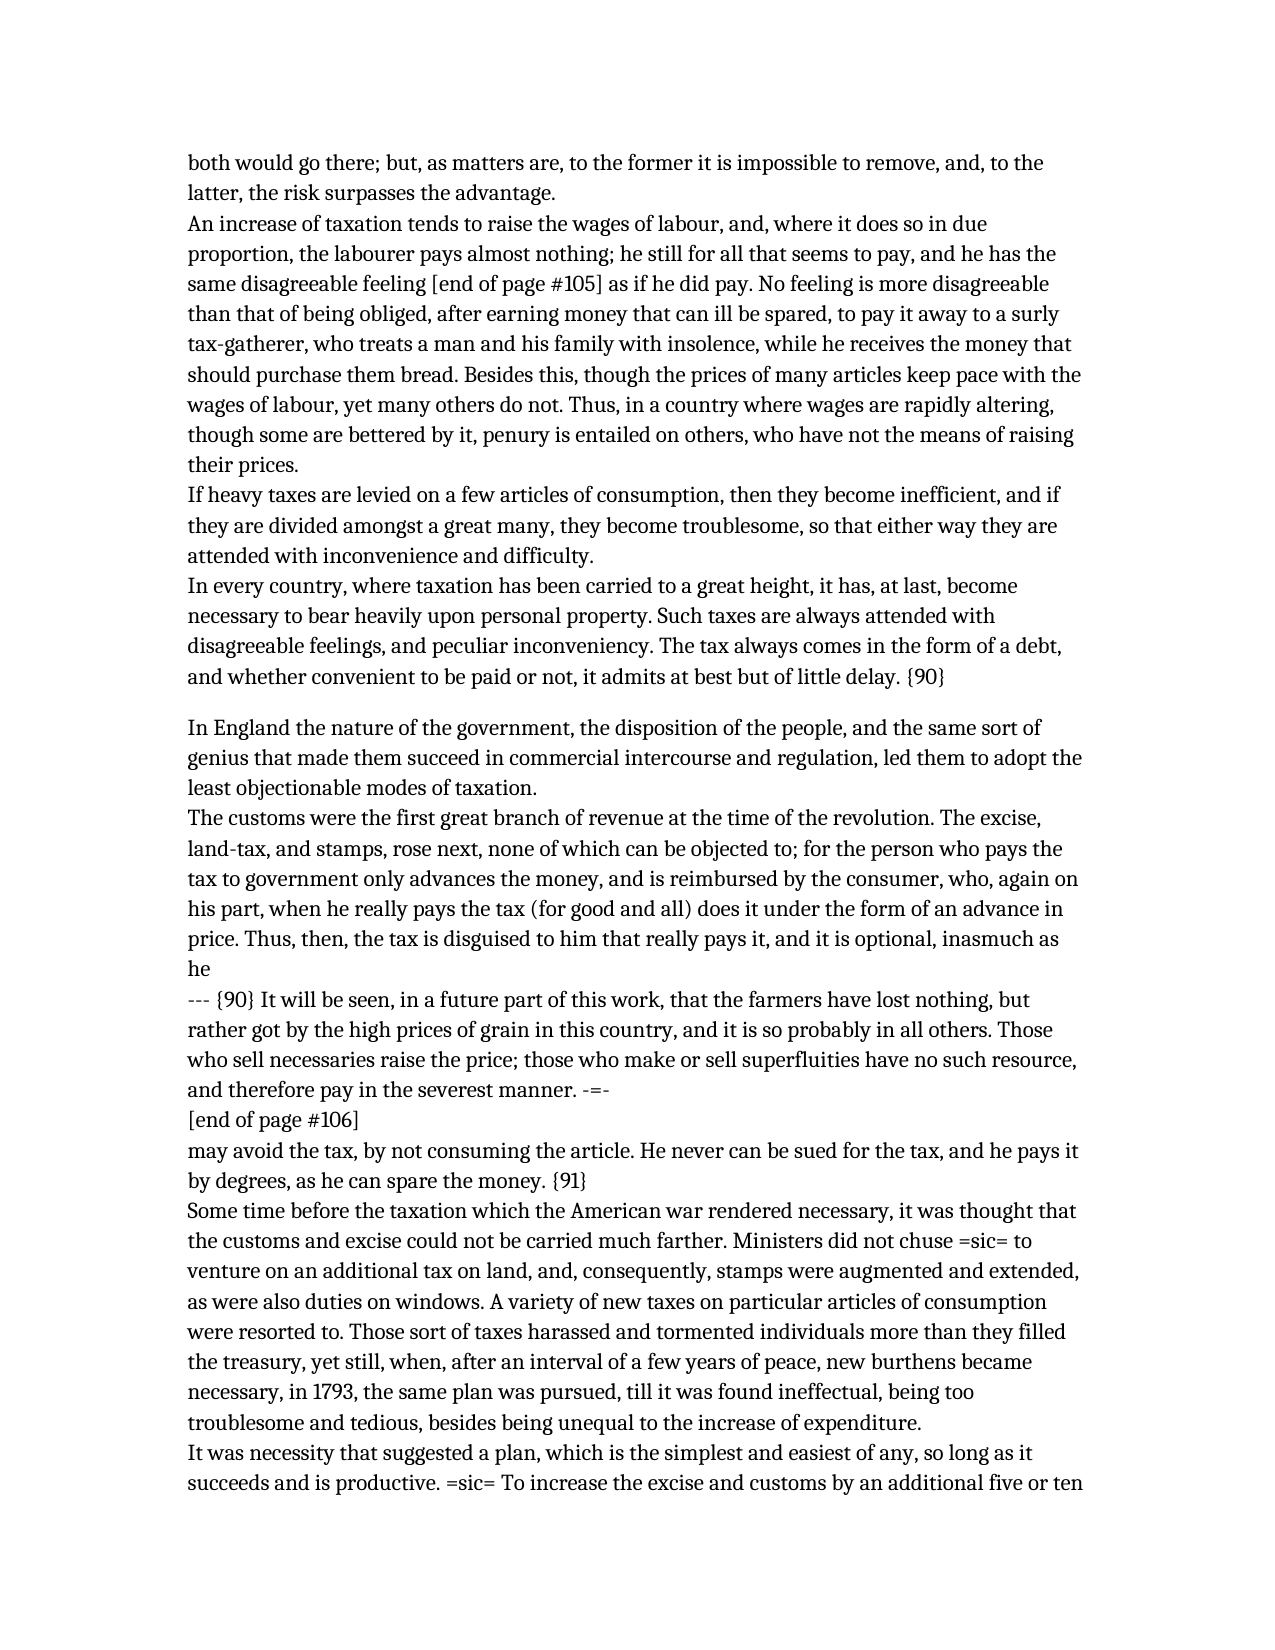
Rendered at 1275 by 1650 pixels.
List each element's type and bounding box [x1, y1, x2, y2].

text [187, 714, 1087, 1496]
text [187, 150, 1087, 690]
